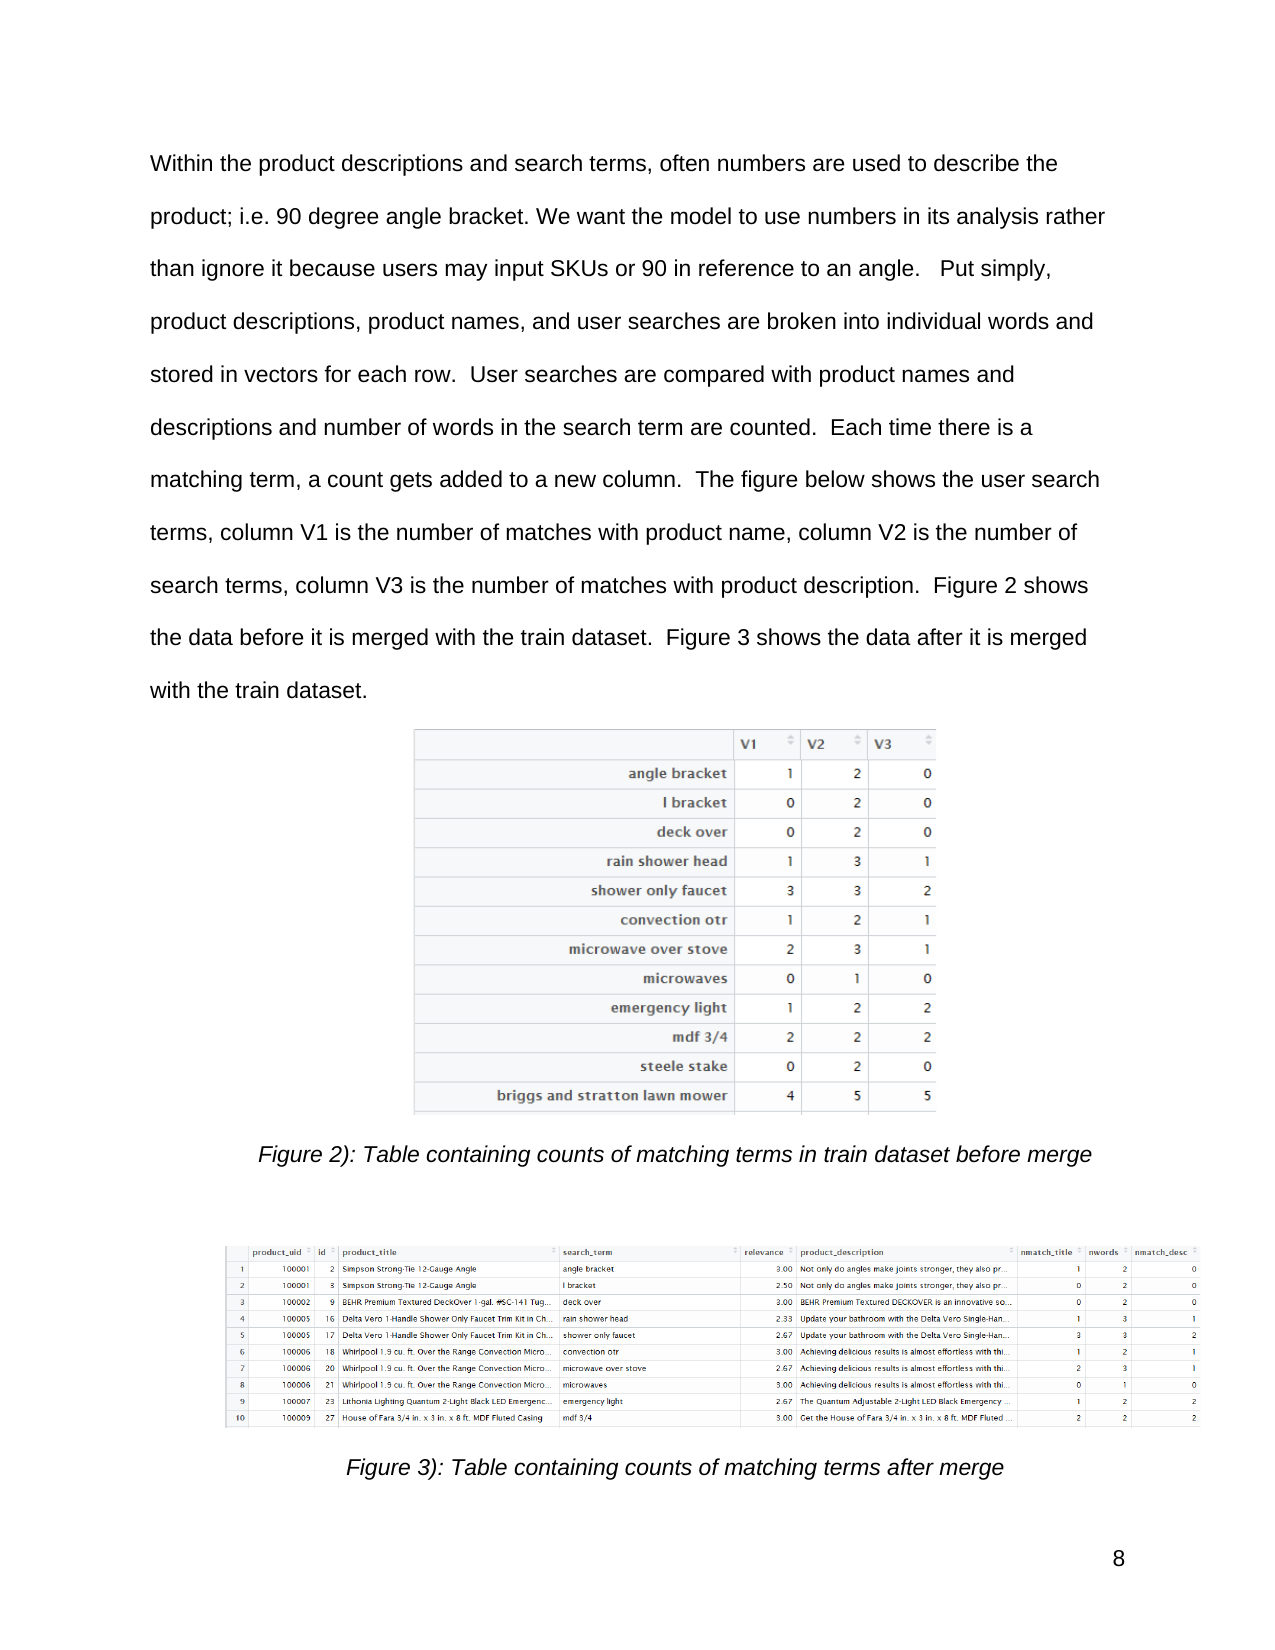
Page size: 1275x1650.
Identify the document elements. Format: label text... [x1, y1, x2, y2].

picture [413, 729, 937, 1115]
picture [225, 1246, 1200, 1428]
text Figure 2): Table containing counts of matching terms in train dataset before merge [150, 1141, 1125, 1167]
text Figure 3): Table containing counts of matching terms after merge [150, 1454, 1125, 1480]
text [150, 150, 1125, 703]
